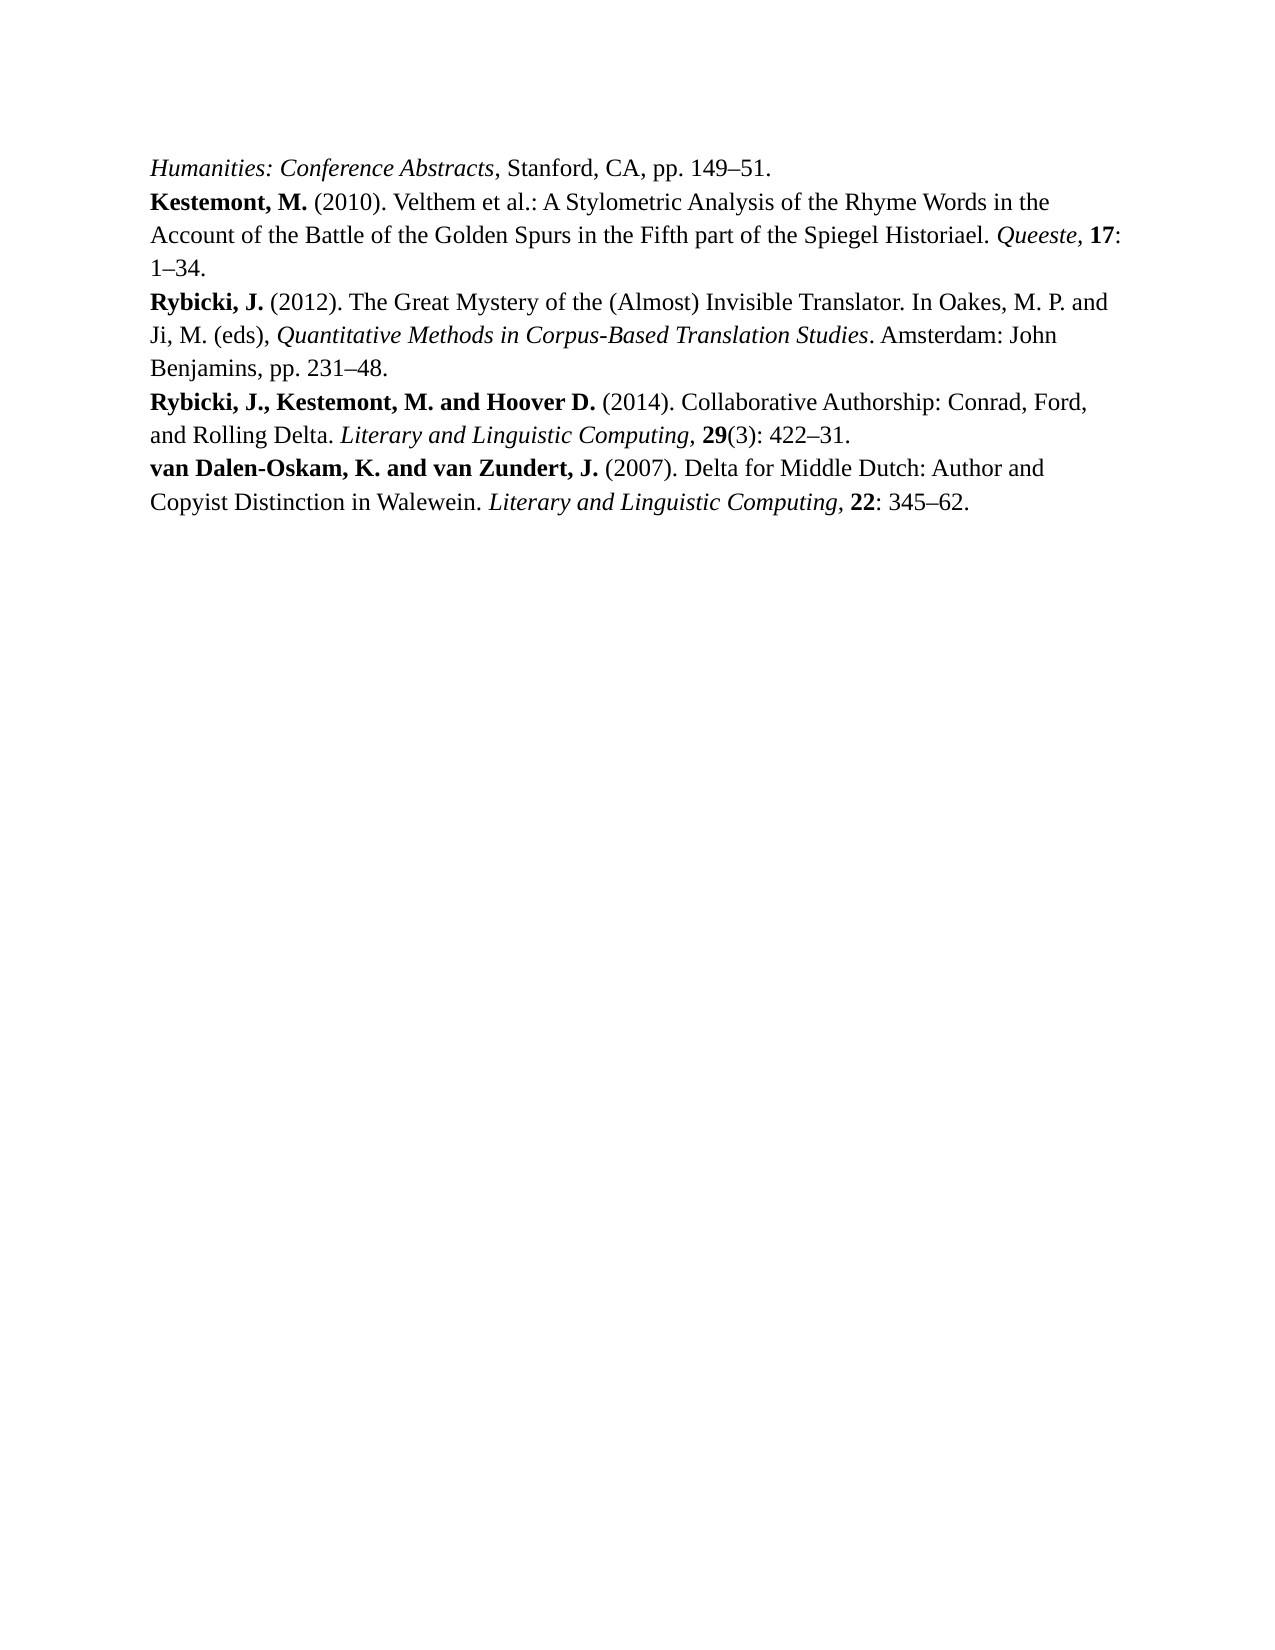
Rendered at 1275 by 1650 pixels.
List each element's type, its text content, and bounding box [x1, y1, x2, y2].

text Kestemont, M. (2010). Velthem et al.: A Stylometric Analysis of the Rhyme Words in the Account of the Battle of the Golden Spurs in the Fifth part of the Spiegel Historiael. Queeste, 17: 1–34. [150, 183, 1125, 283]
text Rybicki, J., Kestemont, M. and Hoover D. (2014). Collaborative Authorship: Conrad, Ford, and Rolling Delta. Literary and Linguistic Computing, 29(3): 422–31. [150, 383, 1125, 450]
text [150, 150, 1125, 183]
text Rybicki, J. (2012). The Great Mystery of the (Almost) Invisible Translator. In Oakes, M. P. and Ji, M. (eds), Quantitative Methods in Corpus-Based Translation Studies. Amsterdam: John Benjamins, pp. 231–48. [150, 283, 1125, 383]
text van Dalen-Oskam, K. and van Zundert, J. (2007). Delta for Middle Dutch: Author and Copyist Distinction in Walewein. Literary and Linguistic Computing, 22: 345–62. [150, 450, 1125, 517]
